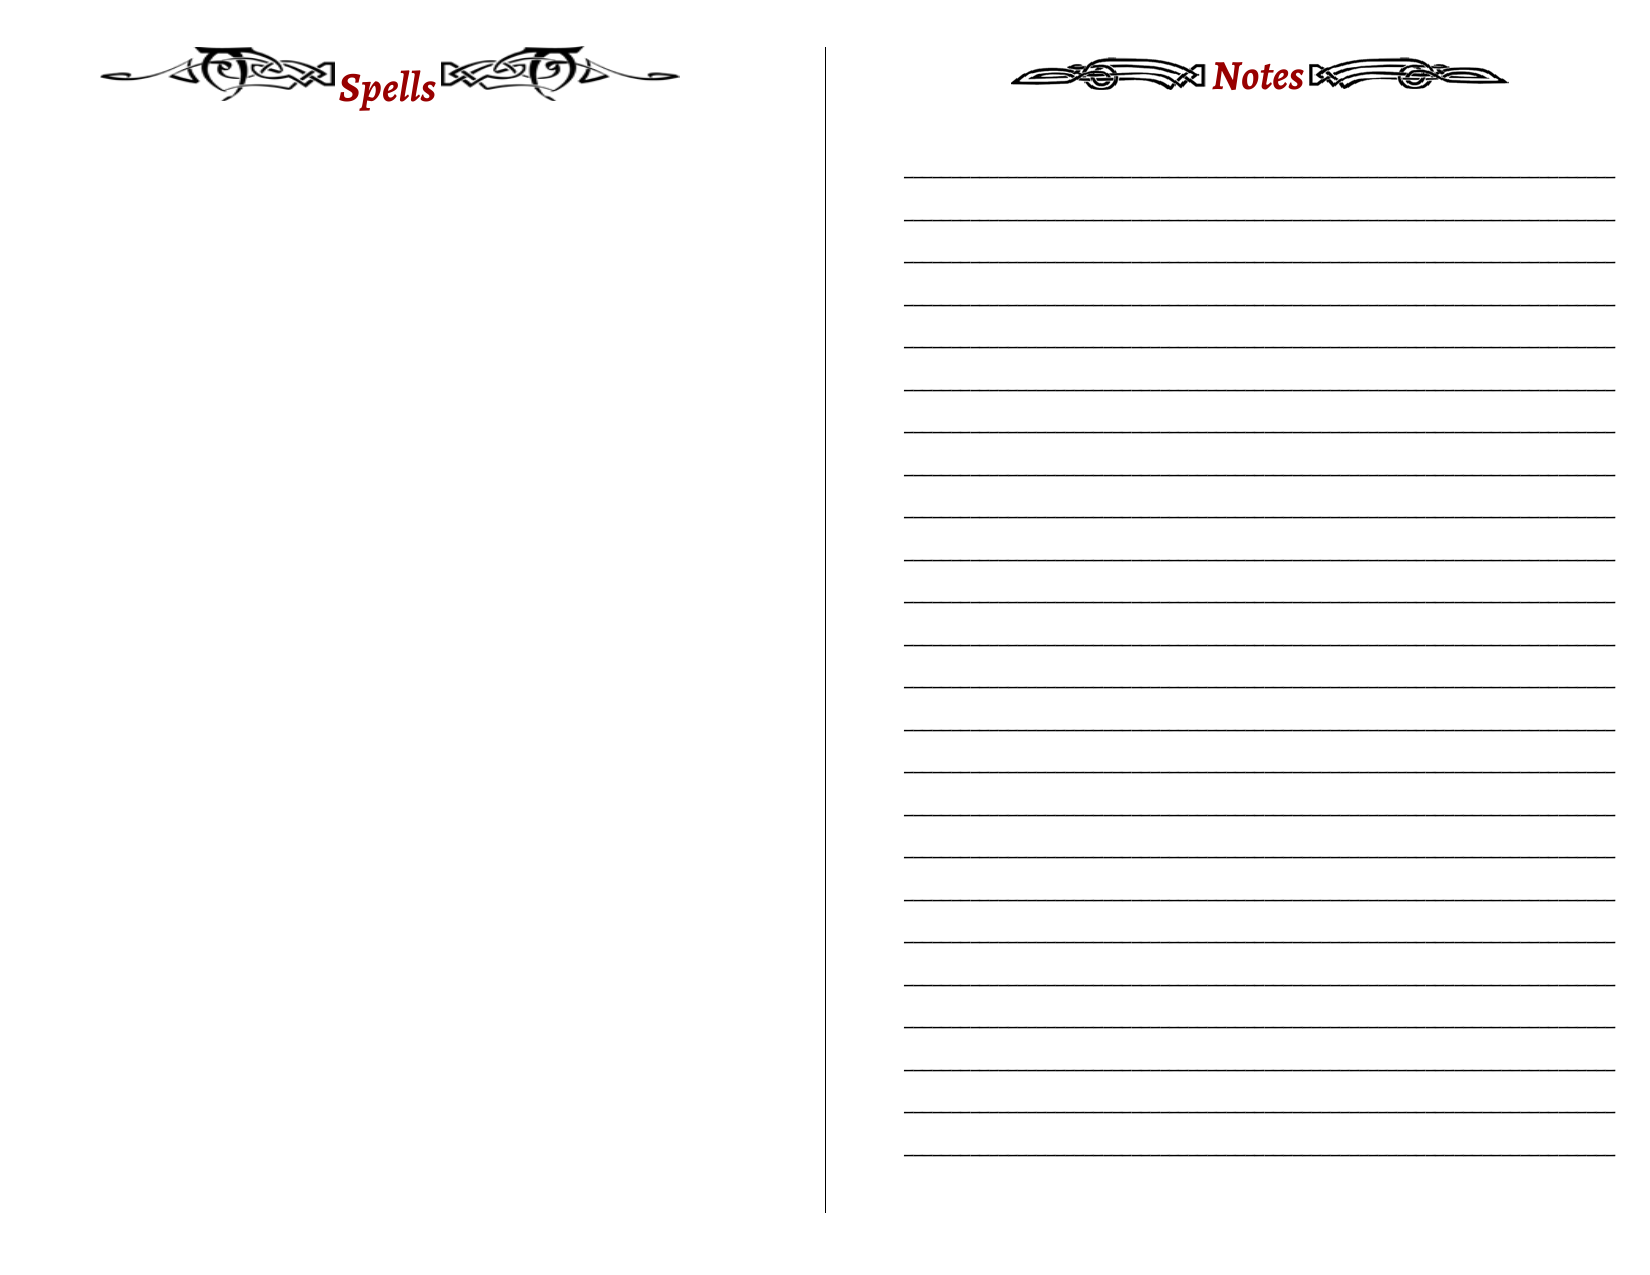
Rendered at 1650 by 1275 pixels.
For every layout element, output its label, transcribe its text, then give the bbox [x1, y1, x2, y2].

text _______________________________________________________________________________________________________________________________________________________________________________________________________________________________________________________________________________________________________________________________________________________________________________________ [900, 154, 1620, 353]
picture [441, 46, 680, 101]
picture [100, 47, 335, 101]
picture [1011, 57, 1206, 90]
picture [1309, 57, 1509, 89]
